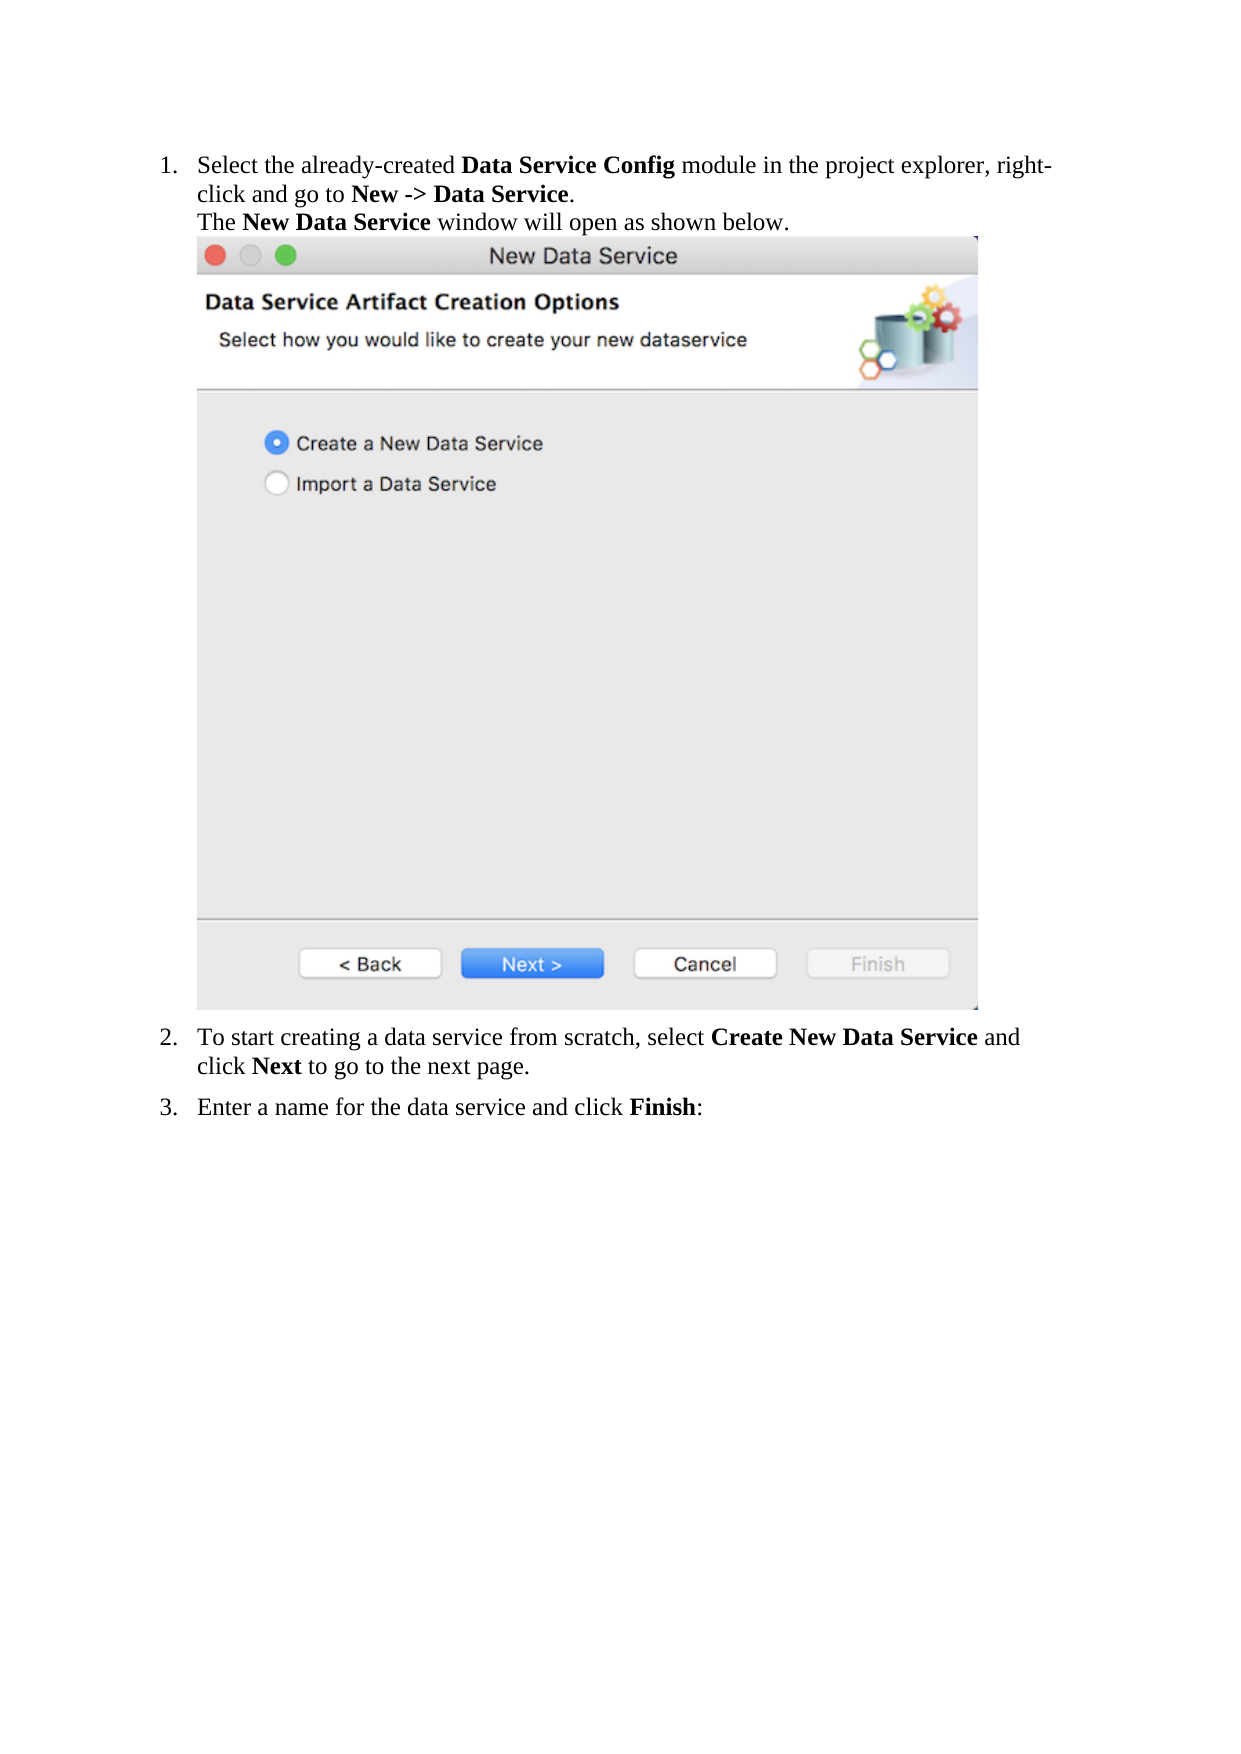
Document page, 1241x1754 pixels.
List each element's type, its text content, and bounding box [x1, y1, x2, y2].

picture [196, 236, 979, 1010]
list To start creating a data service from scratch, select Create New Data Service and click Next to go to the next page. [159, 1022, 1090, 1080]
list Enter a name for the data service and click Finish: [159, 1092, 1090, 1121]
